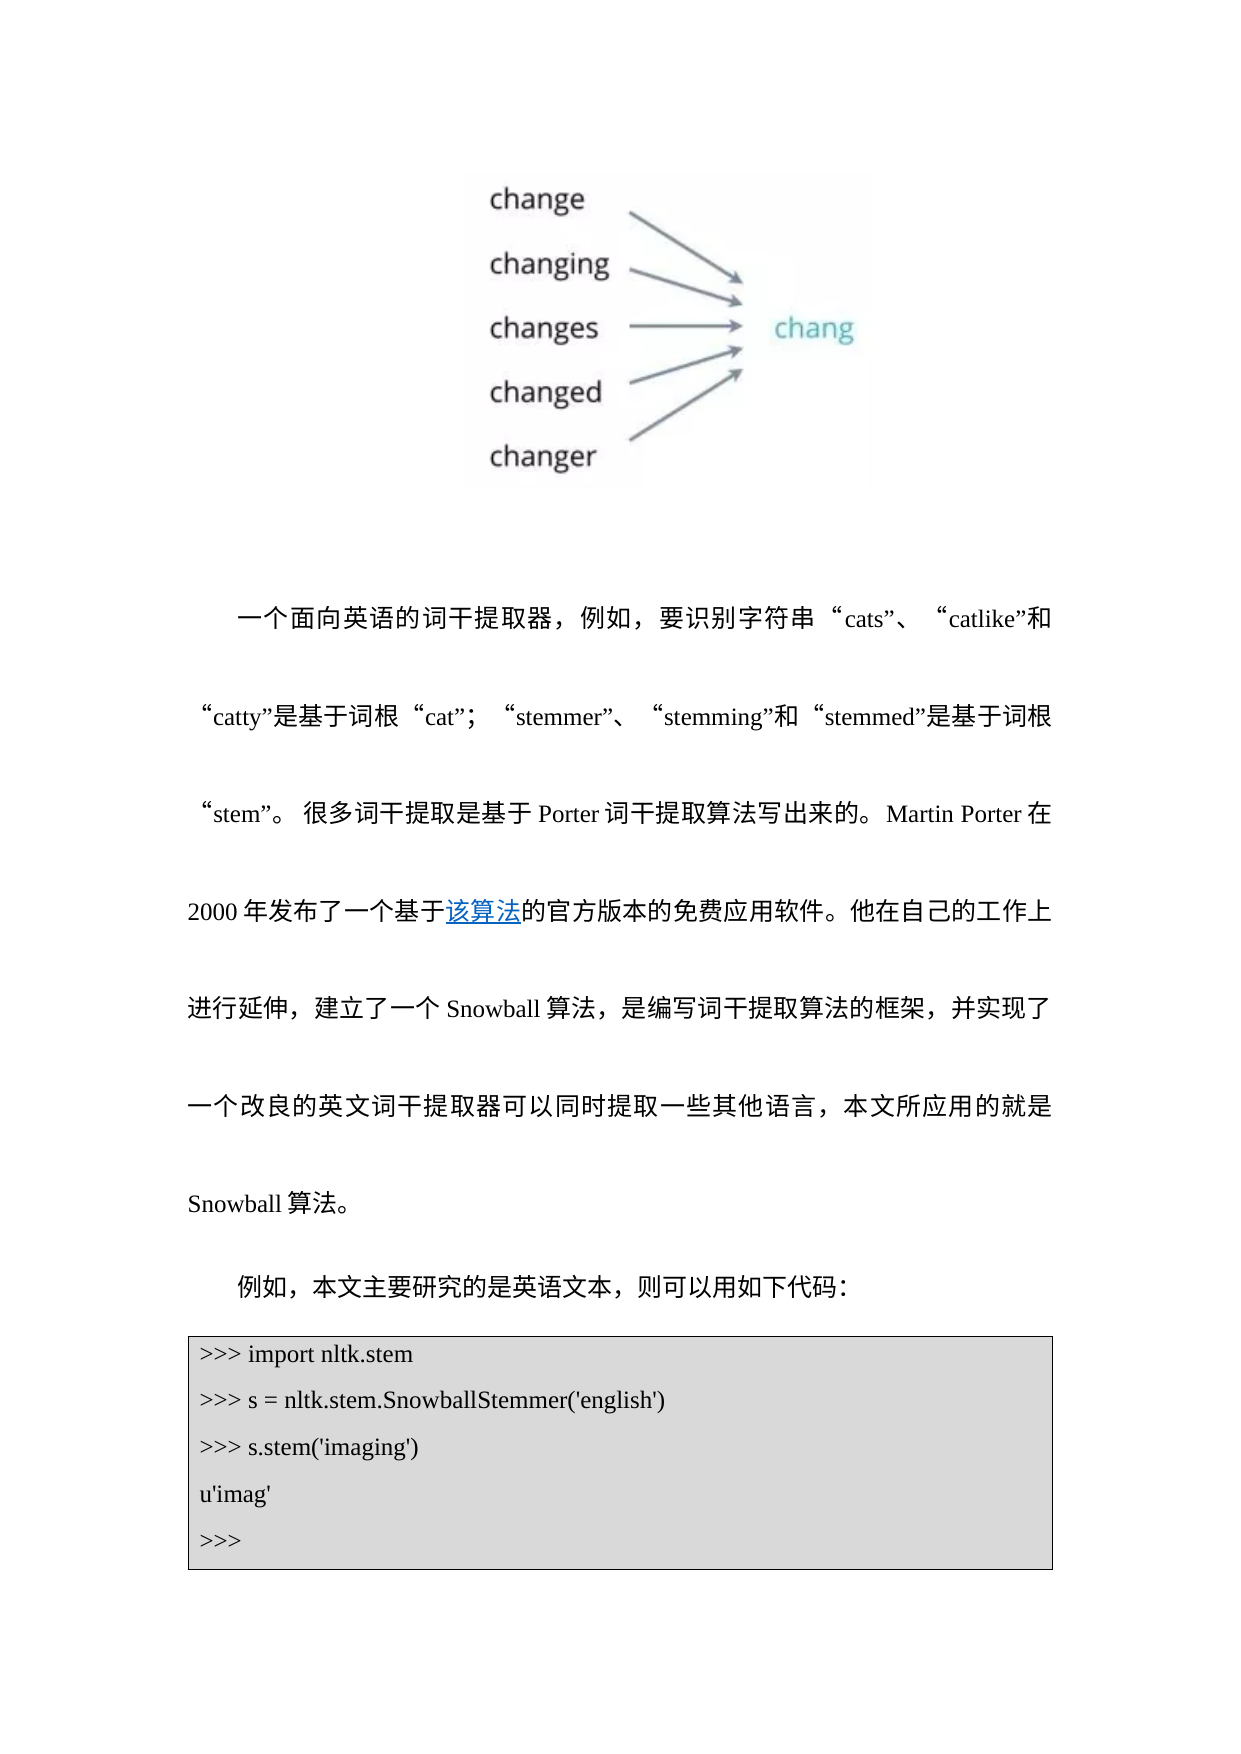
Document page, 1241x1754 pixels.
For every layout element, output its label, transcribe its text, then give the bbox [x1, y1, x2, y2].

picture [465, 172, 872, 489]
text 例如，本文主要研究的是英语文本，则可以用如下代码： [187, 1253, 1053, 1318]
text 一个面向英语的词干提取器，例如，要识别字符串“cats”、“catlike”和“catty”是基于词根“cat”；“stemmer”、“stemming”和“stemmed”是基于词根“stem”。 很多词干提取是基于Porter词干提取算法写出来的。Martin Porter在2000年发布了一个基于该算法的官方版本的免费应用软件。他在自己的工作上进行延伸，建立了一个Snowball算法，是编写词干提取算法的框架，并实现了一个改良的英文词干提取器可以同时提取一些其他语言，本文所应用的就是Snowball算法。 [187, 162, 1053, 1234]
table_header >>> import nltk.stem >>> s = nltk.stem.SnowballStemmer('english') >>> s.stem('imaging') u'imag' >>> [189, 1337, 1052, 1569]
